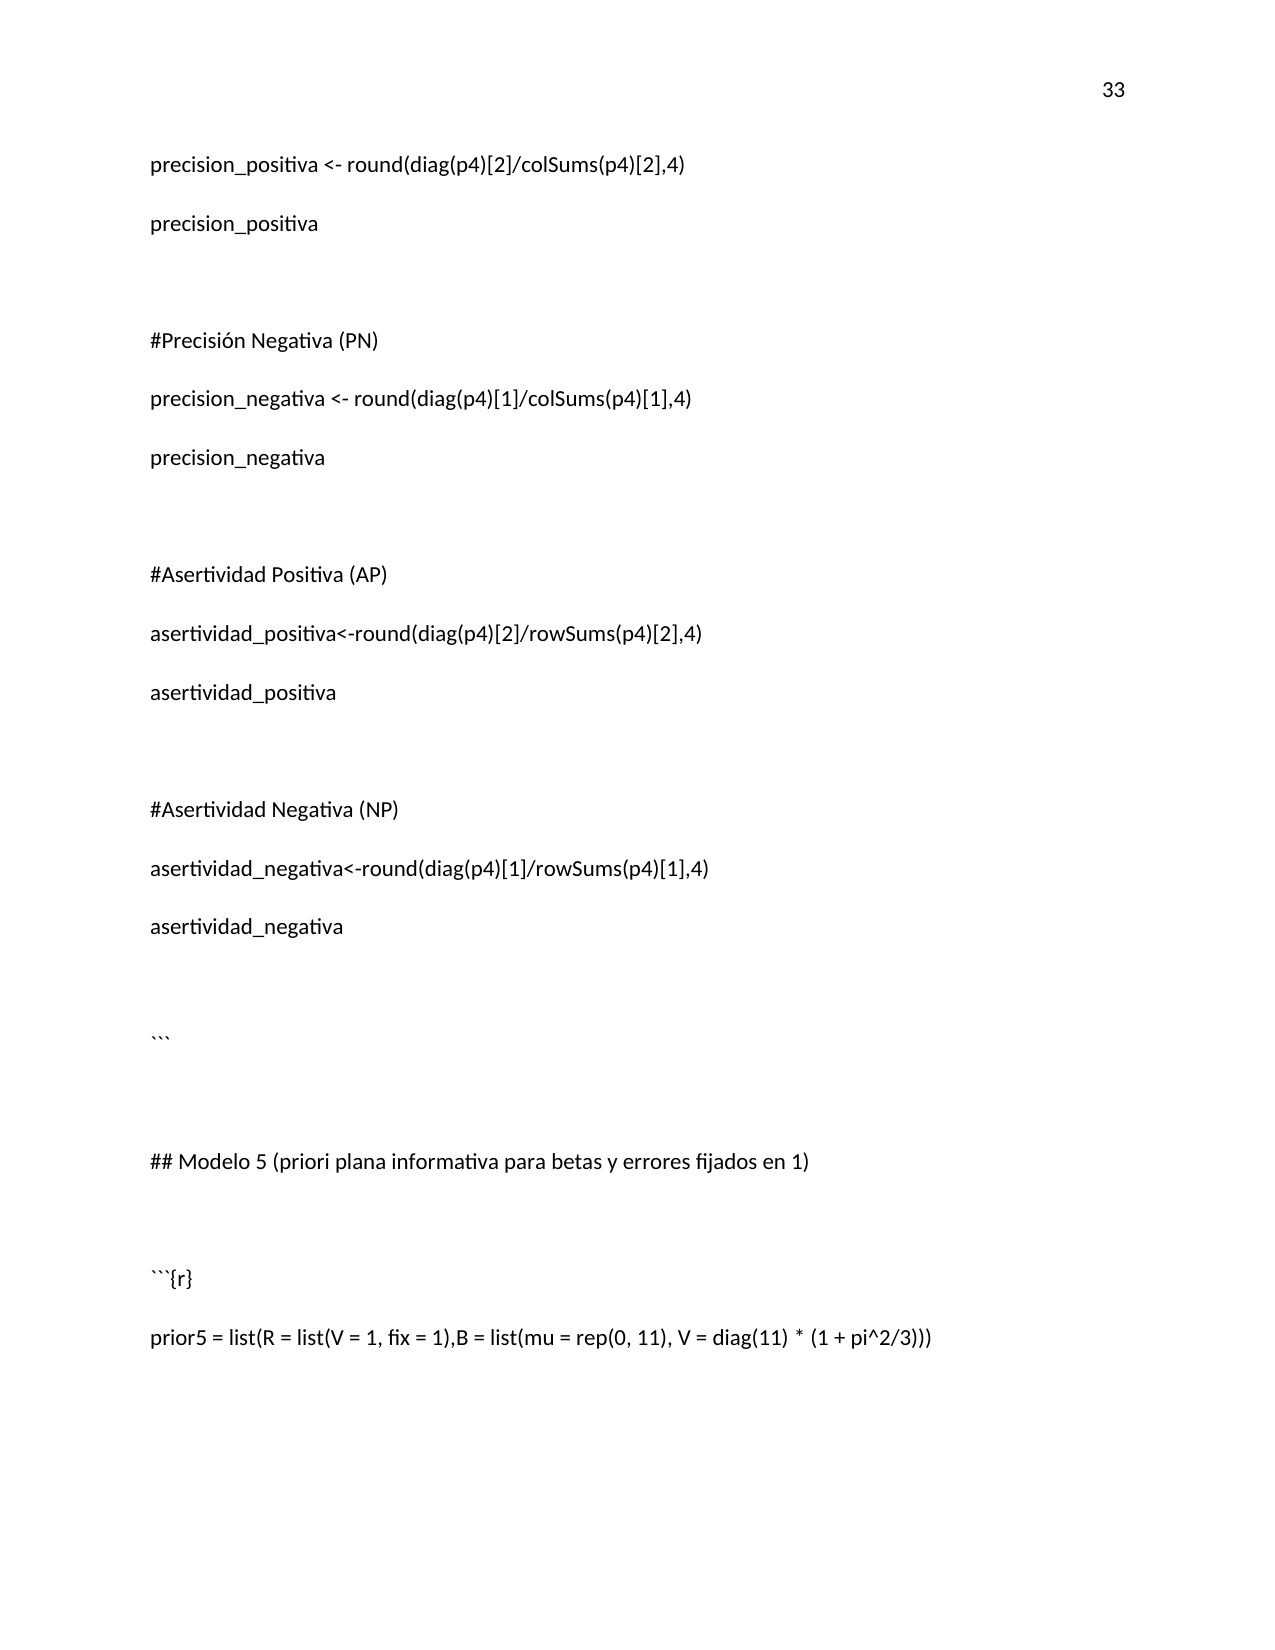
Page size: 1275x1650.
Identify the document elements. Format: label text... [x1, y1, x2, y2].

text precision_negativa <- round(diag(p4)[1]/colSums(p4)[1],4) [150, 384, 1125, 413]
text asertividad_positiva<-round(diag(p4)[2]/rowSums(p4)[2],4) [150, 619, 1125, 647]
text asertividad_negativa [150, 912, 1125, 940]
text ## Modelo 5 (priori plana informativa para betas y errores fijados en 1) [150, 1147, 1125, 1175]
text precision_positiva <- round(diag(p4)[2]/colSums(p4)[2],4) [150, 150, 1125, 178]
text prior5 = list(R = list(V = 1, fix = 1),B = list(mu = rep(0, 11), V = diag(11) * (1 + pi^2/3))) [150, 1323, 1125, 1351]
text #Precisión Negativa (PN) [150, 326, 1125, 354]
text asertividad_negativa<-round(diag(p4)[1]/rowSums(p4)[1],4) [150, 854, 1125, 882]
text #Asertividad Negativa (NP) [150, 795, 1125, 823]
text ```{r} [150, 1264, 1125, 1292]
text ``` [150, 1030, 1125, 1058]
text precision_negativa [150, 443, 1125, 471]
text asertividad_positiva [150, 678, 1125, 706]
text precision_positiva [150, 209, 1125, 237]
text #Asertividad Positiva (AP) [150, 561, 1125, 588]
